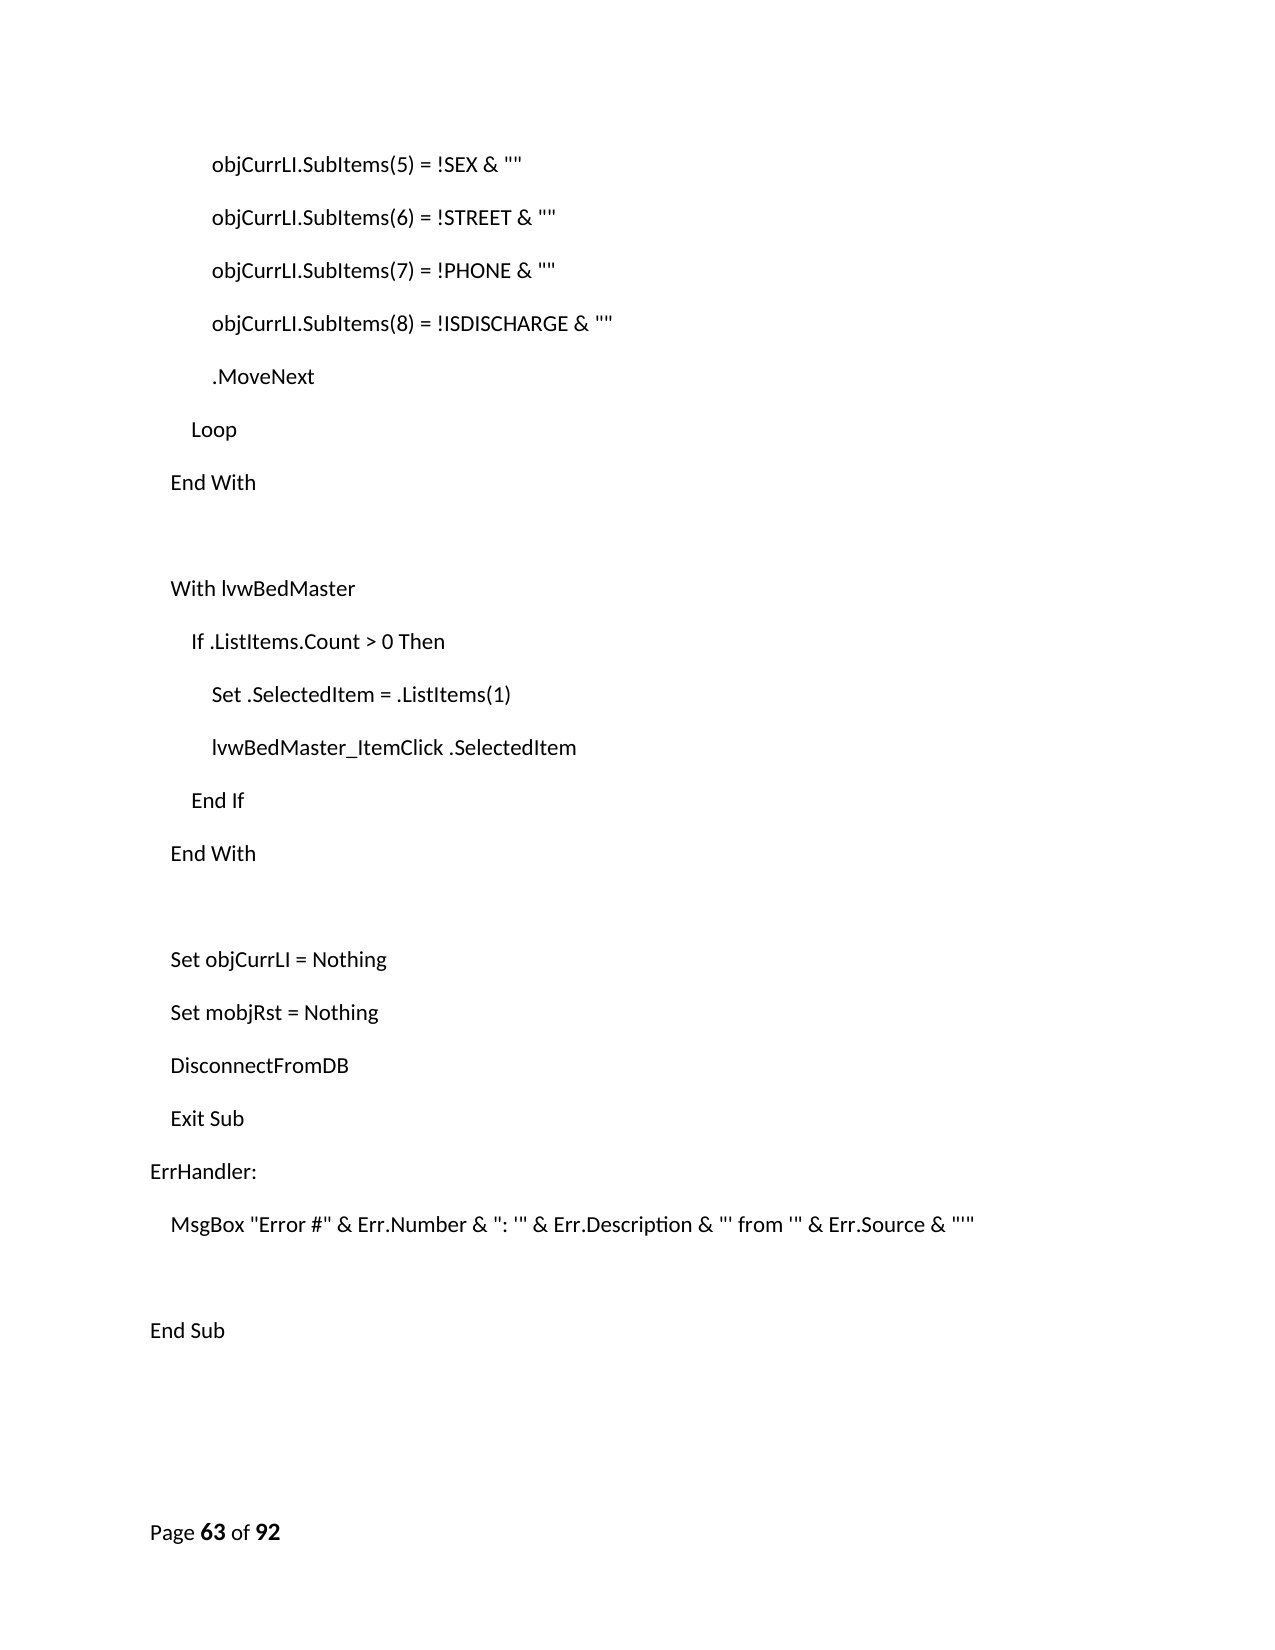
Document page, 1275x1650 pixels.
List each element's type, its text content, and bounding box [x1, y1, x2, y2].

text DisconnectFromDB [150, 1051, 1125, 1079]
text MsgBox "Error #" & Err.Number & ": '" & Err.Description & "' from '" & Err.Source & "'" [150, 1210, 1125, 1238]
text With lvwBedMaster [150, 574, 1125, 602]
text ErrHandler: [150, 1157, 1125, 1185]
text objCurrLI.SubItems(7) = !PHONE & "" [150, 256, 1125, 284]
text objCurrLI.SubItems(8) = !ISDISCHARGE & "" [150, 309, 1125, 337]
text Loop [150, 415, 1125, 443]
text End Sub [150, 1316, 1125, 1344]
text If .ListItems.Count > 0 Then [150, 627, 1125, 655]
text Set mobjRst = Nothing [150, 998, 1125, 1026]
text objCurrLI.SubItems(5) = !SEX & "" [150, 150, 1125, 178]
text .MoveNext [150, 362, 1125, 390]
text Set .SelectedItem = .ListItems(1) [150, 680, 1125, 708]
text End If [150, 786, 1125, 814]
text Exit Sub [150, 1104, 1125, 1132]
text Set objCurrLI = Nothing [150, 945, 1125, 973]
text End With [150, 468, 1125, 496]
text End With [150, 839, 1125, 867]
text lvwBedMaster_ItemClick .SelectedItem [150, 733, 1125, 761]
text objCurrLI.SubItems(6) = !STREET & "" [150, 203, 1125, 231]
